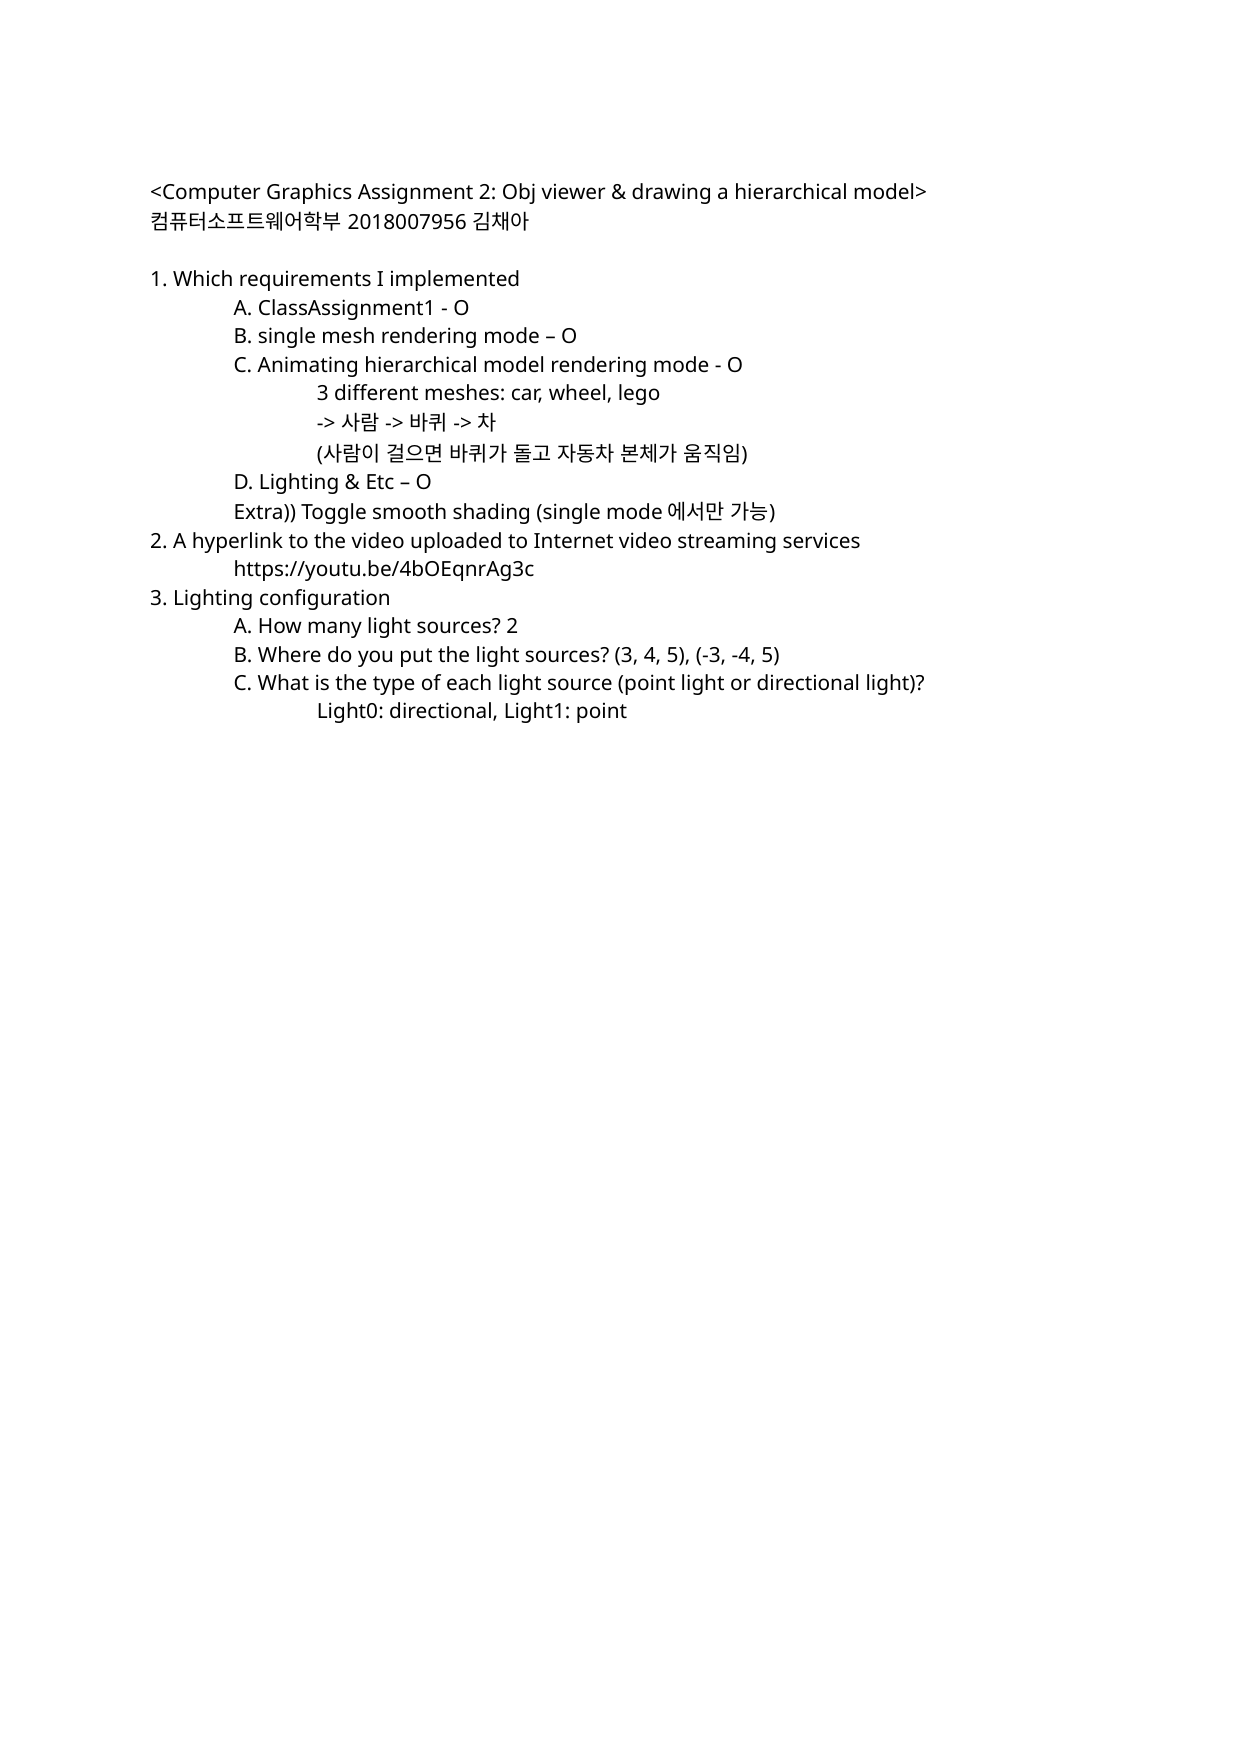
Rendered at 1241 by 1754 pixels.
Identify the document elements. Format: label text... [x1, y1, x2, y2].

text 1. Which requirements I implemented [150, 264, 1090, 293]
text 2. A hyperlink to the video uploaded to Internet video streaming services [150, 526, 1090, 554]
text A. How many light sources? 2 [150, 611, 1090, 640]
text Extra)) Toggle smooth shading (single mode에서만 가능) [150, 496, 1090, 526]
text D. Lighting & Etc – O [150, 467, 1090, 496]
text 컴퓨터소프트웨어학부 2018007956 김채아 [150, 206, 1090, 236]
text Light0: directional, Light1: point [150, 697, 1090, 725]
text C. Animating hierarchical model rendering mode - O [150, 350, 1090, 378]
text B. Where do you put the light sources? (3, 4, 5), (-3, -4, 5) [150, 640, 1090, 668]
text C. What is the type of each light source (point light or directional light)? [150, 668, 1090, 697]
text A. ClassAssignment1 - O [150, 293, 1090, 321]
text 3. Lighting configuration [150, 583, 1090, 611]
text -> 사람 -> 바퀴 -> 차 [150, 407, 1090, 437]
text 3 different meshes: car, wheel, lego [150, 378, 1090, 407]
text B. single mesh rendering mode – O [150, 321, 1090, 350]
text https://youtu.be/4bOEqnrAg3c [150, 554, 1090, 583]
text (사람이 걸으면 바퀴가 돌고 자동차 본체가 움직임) [150, 437, 1090, 467]
text <Computer Graphics Assignment 2: Obj viewer & drawing a hierarchical model> [150, 177, 1090, 206]
